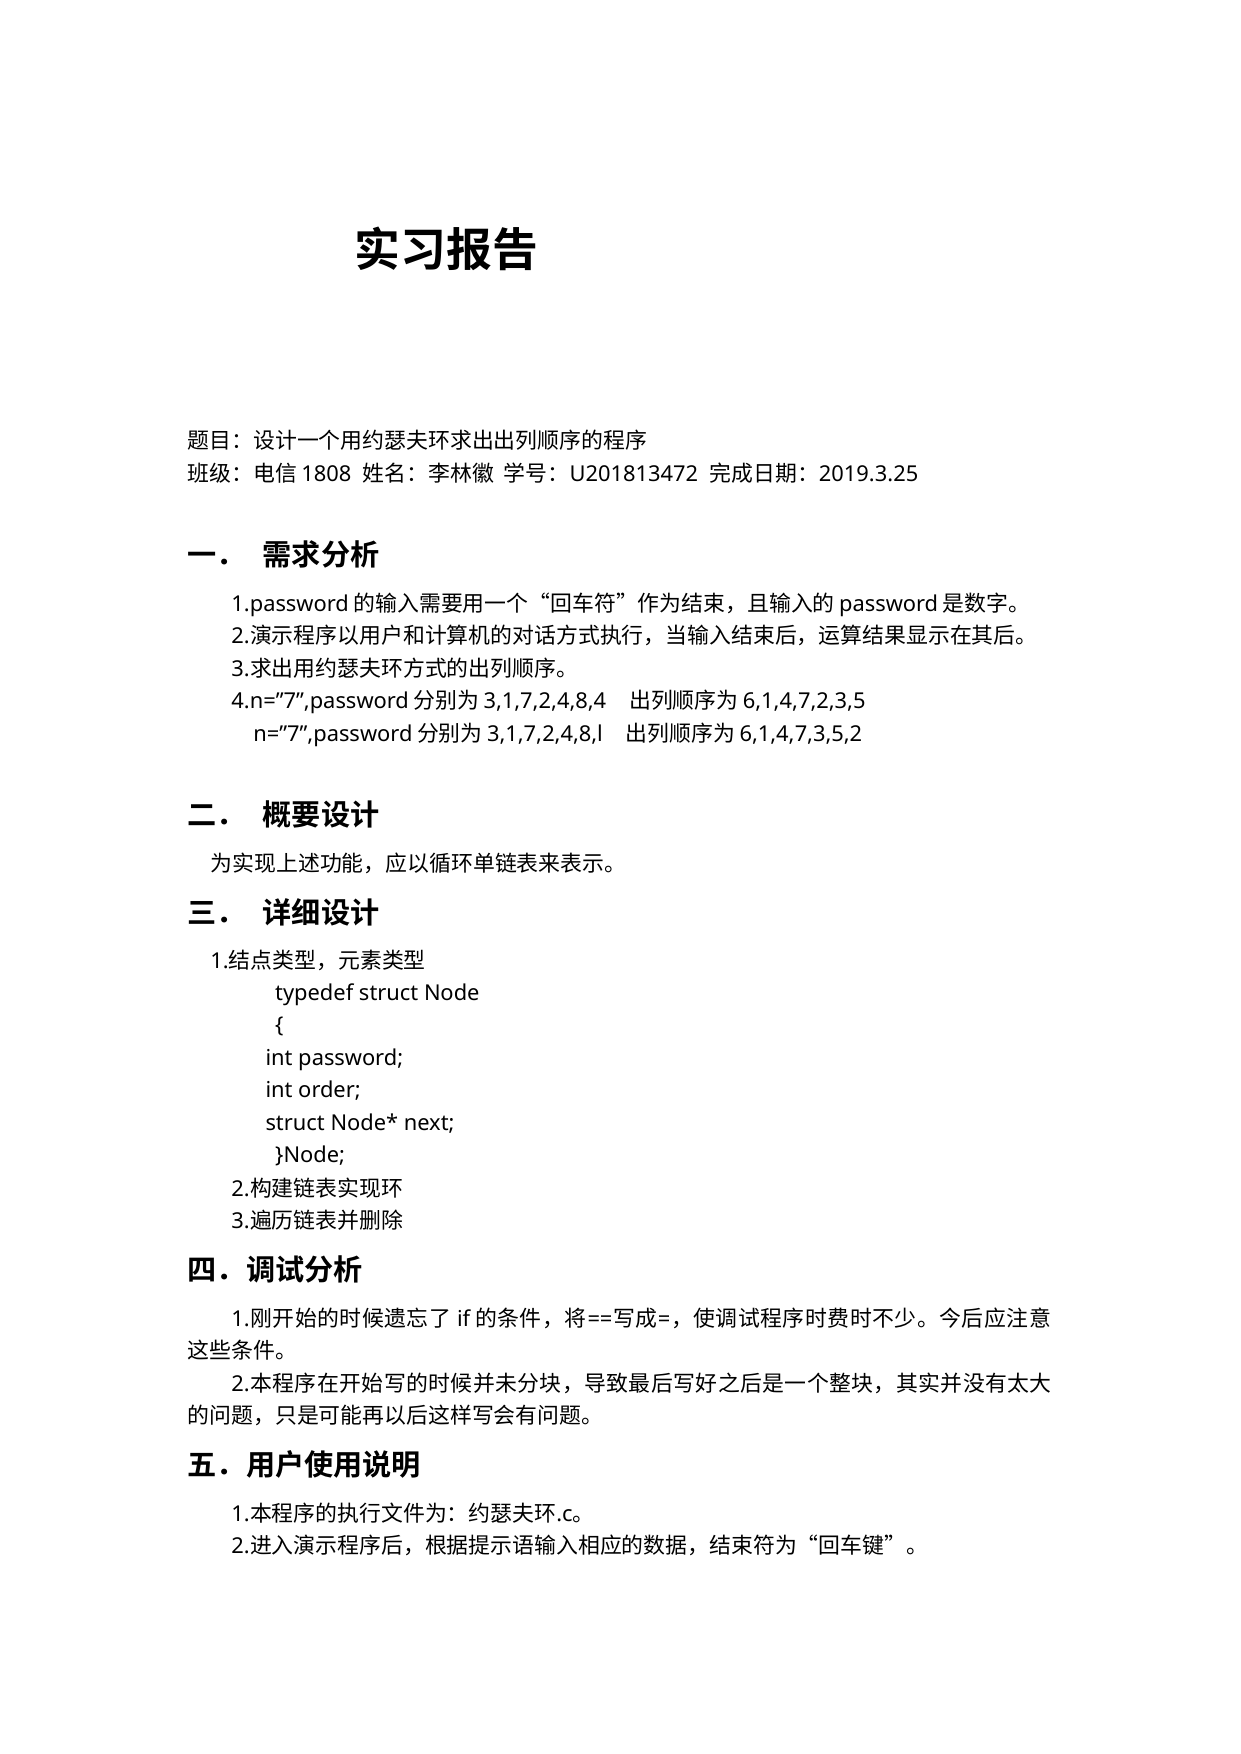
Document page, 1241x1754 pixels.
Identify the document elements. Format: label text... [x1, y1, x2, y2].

text 题目：设计一个用约瑟夫环求出出列顺序的程序 [187, 423, 1053, 456]
text 4.n=”7”,password分别为3,1,7,2,4,8,4 出列顺序为6,1,4,7,2,3,5 [187, 683, 1053, 716]
text 1.刚开始的时候遗忘了if的条件，将==写成=，使调试程序时费时不少。今后应注意这些条件。 [187, 1301, 1053, 1366]
text 2.演示程序以用户和计算机的对话方式执行，当输入结束后，运算结果显示在其后。 [187, 618, 1053, 651]
text { [187, 1008, 1053, 1041]
text 3.遍历链表并删除 [187, 1203, 1053, 1236]
text int password; [187, 1041, 1053, 1073]
text typedef struct Node [187, 976, 1053, 1008]
text 2.构建链表实现环 [187, 1171, 1053, 1203]
text 1.password的输入需要用一个“回车符”作为结束，且输入的password是数字。 [187, 586, 1053, 618]
text 2.本程序在开始写的时候并未分块，导致最后写好之后是一个整块，其实并没有太大的问题，只是可能再以后这样写会有问题。 [187, 1366, 1053, 1431]
text 2.进入演示程序后，根据提示语输入相应的数据，结束符为“回车键”。 [187, 1528, 1053, 1561]
subtitle 实习报告 [187, 197, 1053, 295]
list 需求分析 [187, 521, 1053, 586]
text 五．用户使用说明 [187, 1431, 1053, 1496]
text struct Node* next; [187, 1106, 1053, 1138]
text 四．调试分析 [187, 1236, 1053, 1301]
text 1.结点类型，元素类型 [187, 943, 1053, 976]
text n=”7”,password分别为3,1,7,2,4,8,l 出列顺序为6,1,4,7,3,5,2 [187, 716, 1053, 748]
text 为实现上述功能，应以循环单链表来表示。 [187, 846, 1053, 878]
text 3.求出用约瑟夫环方式的出列顺序。 [187, 651, 1053, 683]
list 详细设计 [187, 878, 1053, 943]
text }Node; [187, 1138, 1053, 1171]
text 班级：电信1808 姓名：李林徽 学号：U201813472 完成日期：2019.3.25 [187, 456, 1053, 488]
text int order; [187, 1073, 1053, 1106]
text 1.本程序的执行文件为：约瑟夫环.c。 [187, 1496, 1053, 1528]
list 概要设计 [187, 781, 1053, 846]
